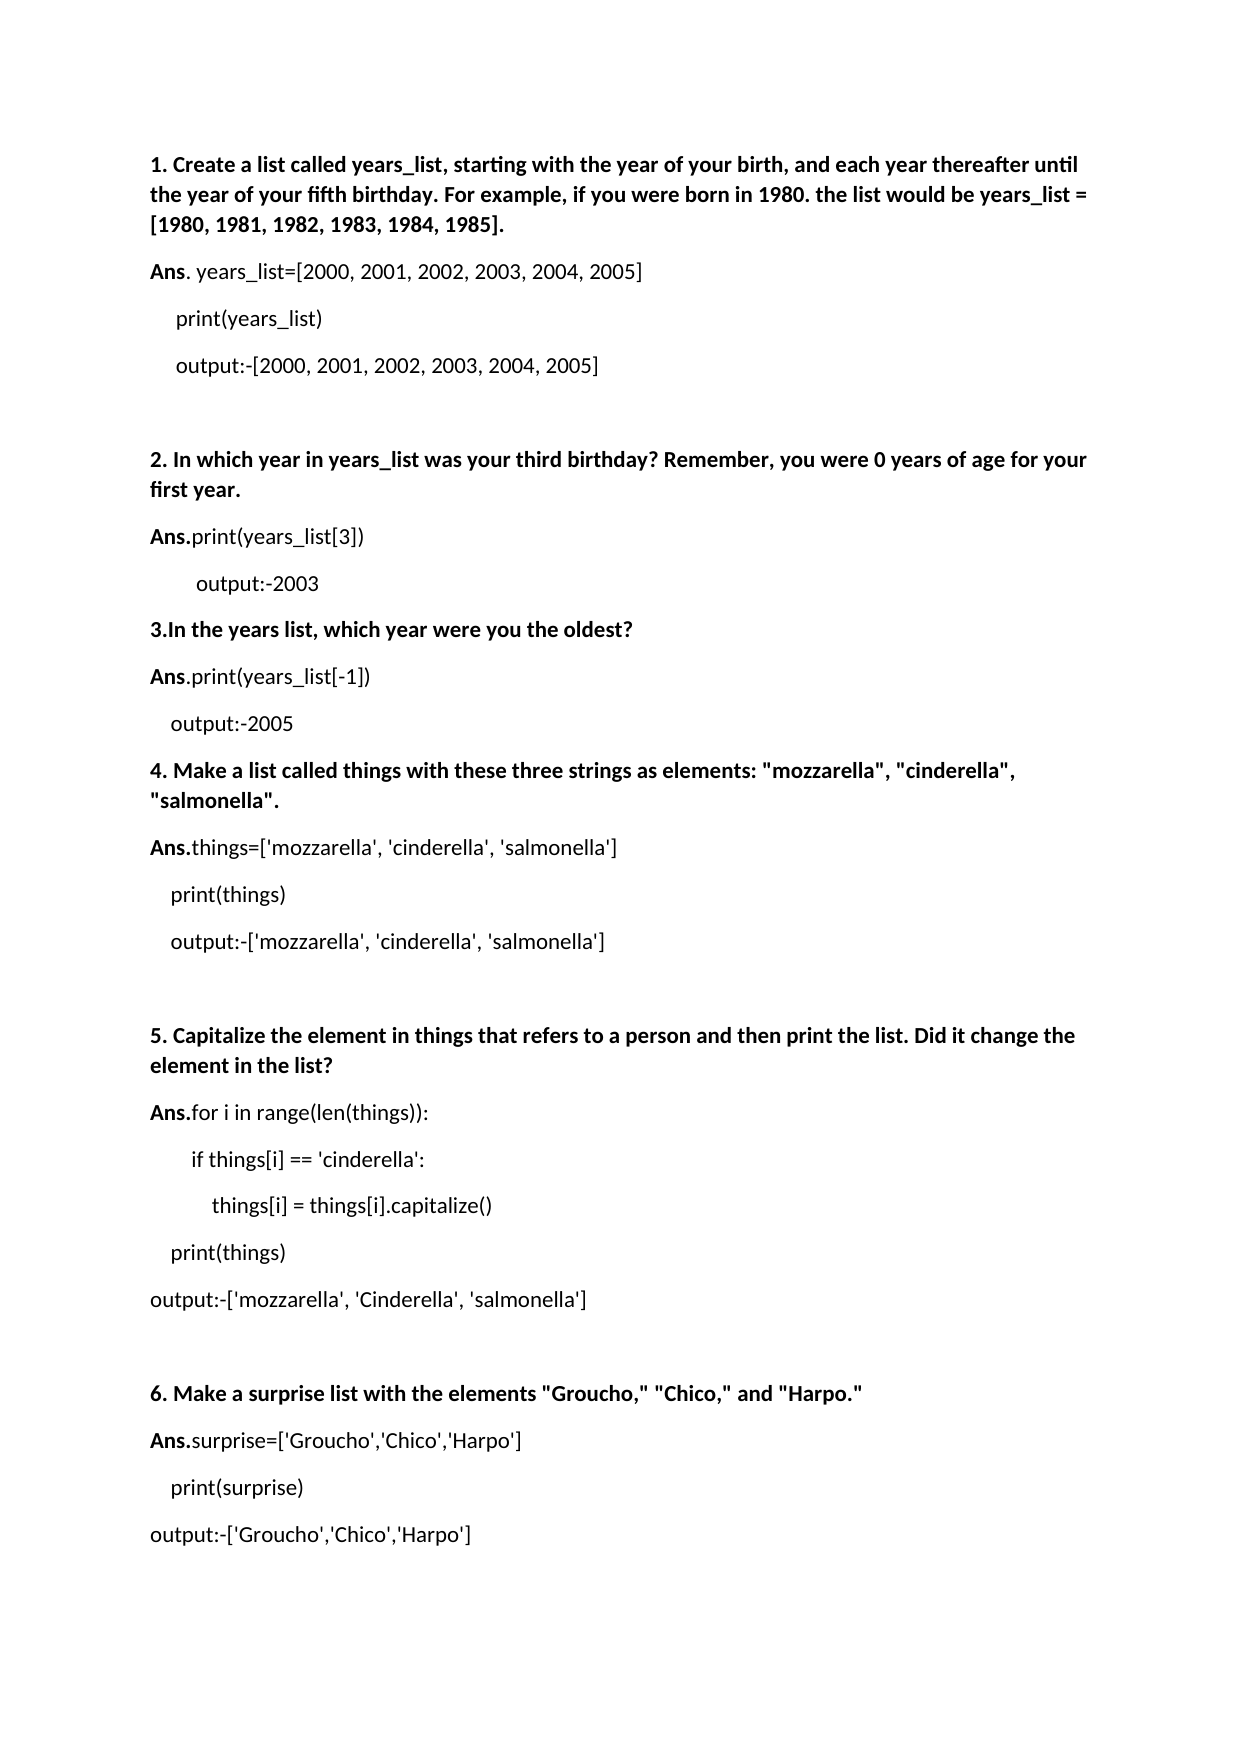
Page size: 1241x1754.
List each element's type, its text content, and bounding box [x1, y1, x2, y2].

text Ans.things=['mozzarella', 'cinderella', 'salmonella'] [150, 833, 1090, 861]
text output:-['Groucho','Chico','Harpo'] [150, 1520, 1090, 1548]
list Ans.print(years_list[3]) [150, 522, 1090, 550]
list In which year in years_list was your third birthday? Remember, you were 0 years of age for your first year. [150, 445, 1090, 503]
text output:-2003 [150, 569, 1090, 597]
text if things[i] == 'cinderella': [150, 1145, 1090, 1173]
text 3.In the years list, which year were you the oldest? [150, 616, 1090, 644]
text 5. Capitalize the element in things that refers to a person and then print the list. Did it change the element in the list? [150, 1021, 1090, 1079]
text things[i] = things[i].capitalize() [150, 1192, 1090, 1220]
text output:-['mozzarella', 'cinderella', 'salmonella'] [150, 927, 1090, 955]
text Ans.print(years_list[-1]) [150, 662, 1090, 691]
text print(years_list) [150, 304, 1090, 332]
text output:-2005 [150, 709, 1090, 737]
text print(surprise) [150, 1473, 1090, 1501]
text Ans.for i in range(len(things)): [150, 1098, 1090, 1126]
text output:-[2000, 2001, 2002, 2003, 2004, 2005] [150, 351, 1090, 379]
text Ans. years_list=[2000, 2001, 2002, 2003, 2004, 2005] [150, 257, 1090, 285]
text print(things) [150, 1238, 1090, 1267]
text 6. Make a surprise list with the elements "Groucho," "Chico," and "Harpo." [150, 1379, 1090, 1407]
text Ans.surprise=['Groucho','Chico','Harpo'] [150, 1426, 1090, 1454]
text output:-['mozzarella', 'Cinderella', 'salmonella'] [150, 1285, 1090, 1313]
text 4. Make a list called things with these three strings as elements: "mozzarella", "cinderella", "salmonella". [150, 756, 1090, 814]
text 1. Create a list called years_list, starting with the year of your birth, and each year thereafter until the year of your fifth birthday. For example, if you were born in 1980. the list would be years_list = [1980, 1981, 1982, 1983, 1984, 1985]. [150, 150, 1090, 238]
text print(things) [150, 880, 1090, 908]
